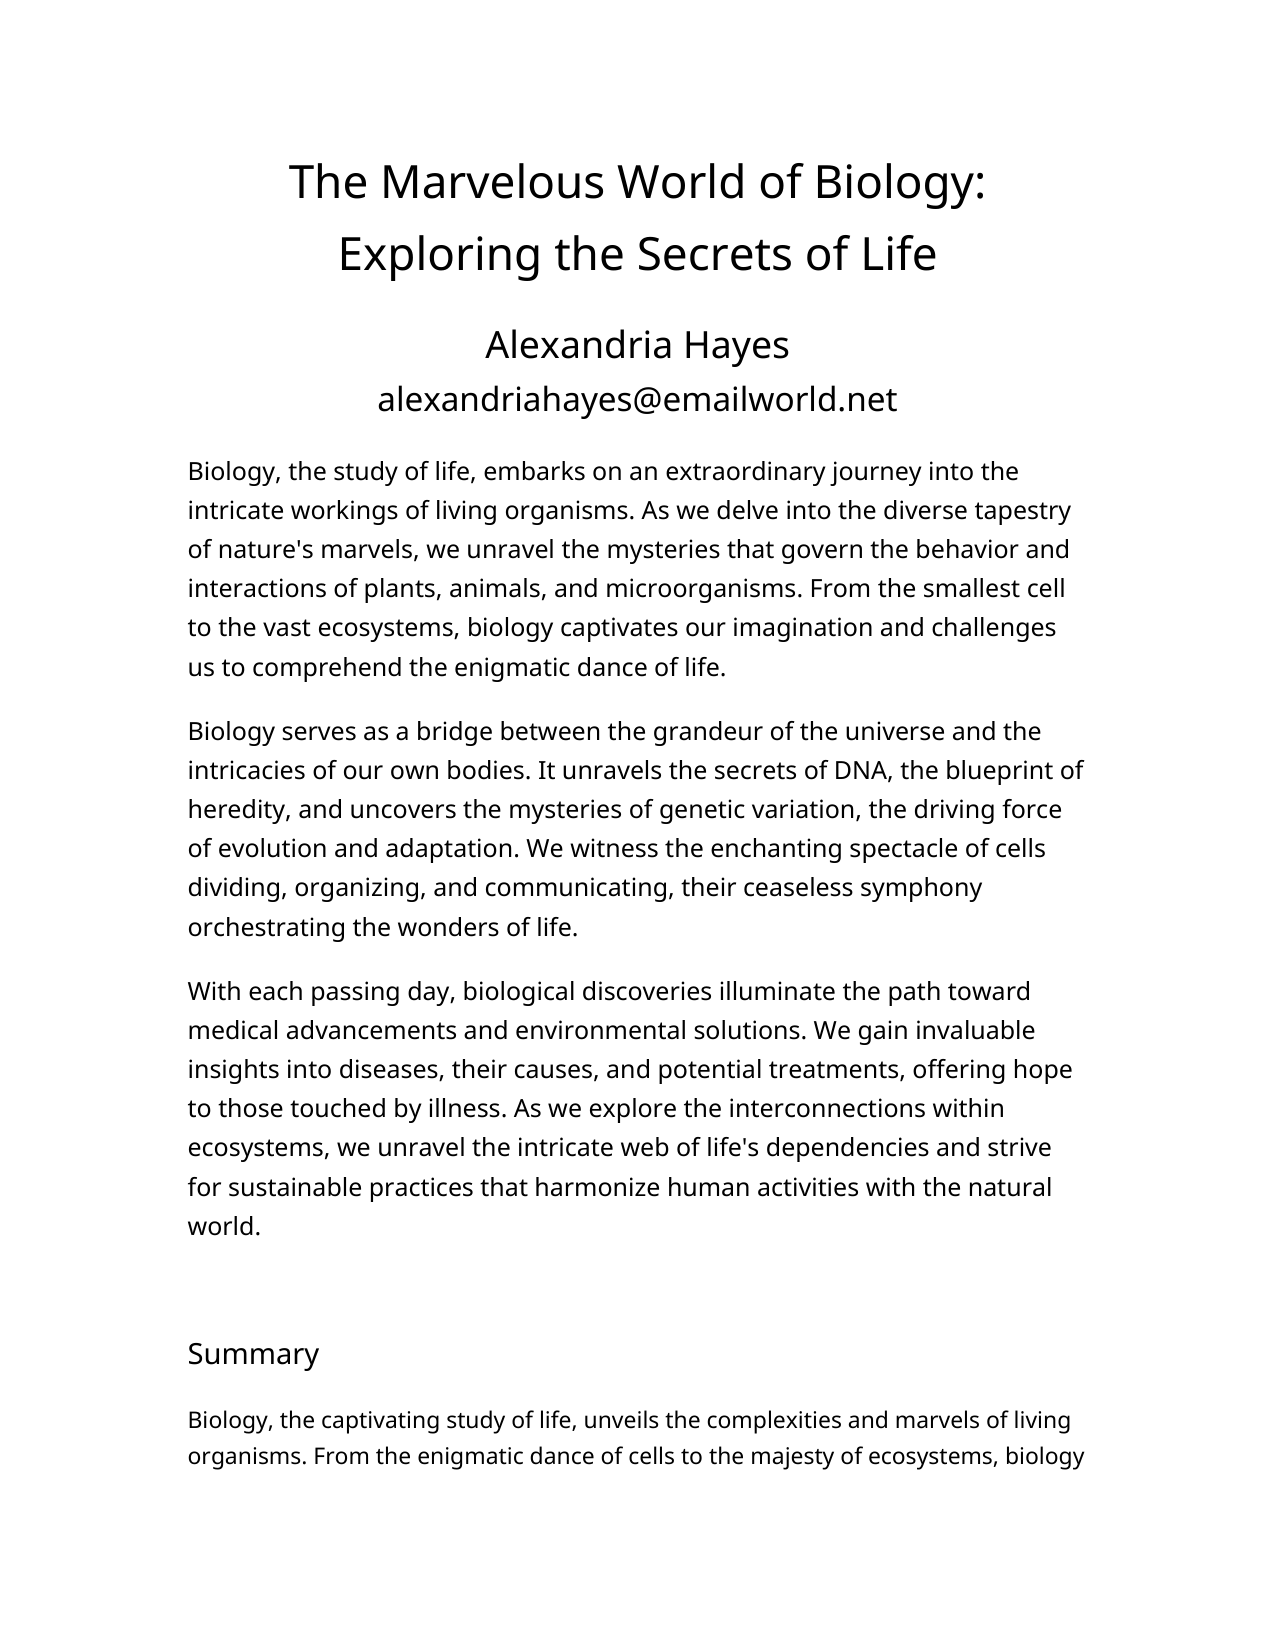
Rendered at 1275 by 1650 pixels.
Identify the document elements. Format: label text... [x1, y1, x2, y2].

text Summary [187, 1333, 1087, 1373]
text Biology, the study of life, embarks on an extraordinary journey into the intricate workings of living organisms. As we delve into the diverse tapestry of nature's marvels, we unravel the mysteries that govern the behavior and interactions of plants, animals, and microorganisms. From the smallest cell to the vast ecosystems, biology captivates our imagination and challenges us to comprehend the enigmatic dance of life. [187, 453, 1087, 683]
text Alexandria Hayes alexandriahayes@emailworld.net [187, 318, 1087, 422]
text With each passing day, biological discoveries illuminate the path toward medical advancements and environmental solutions. We gain invaluable insights into diseases, their causes, and potential treatments, offering hope to those touched by illness. As we explore the interconnections within ecosystems, we unravel the intricate web of life's dependencies and strive for sustainable practices that harmonize human activities with the natural world. [187, 973, 1087, 1242]
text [187, 1404, 1087, 1471]
text The Marvelous World of Biology: Exploring the Secrets of Life [187, 150, 1087, 284]
text Biology serves as a bridge between the grandeur of the universe and the intricacies of our own bodies. It unravels the secrets of DNA, the blueprint of heredity, and uncovers the mysteries of genetic variation, the driving force of evolution and adaptation. We witness the enchanting spectacle of cells dividing, organizing, and communicating, their ceaseless symphony orchestrating the wonders of life. [187, 713, 1087, 943]
